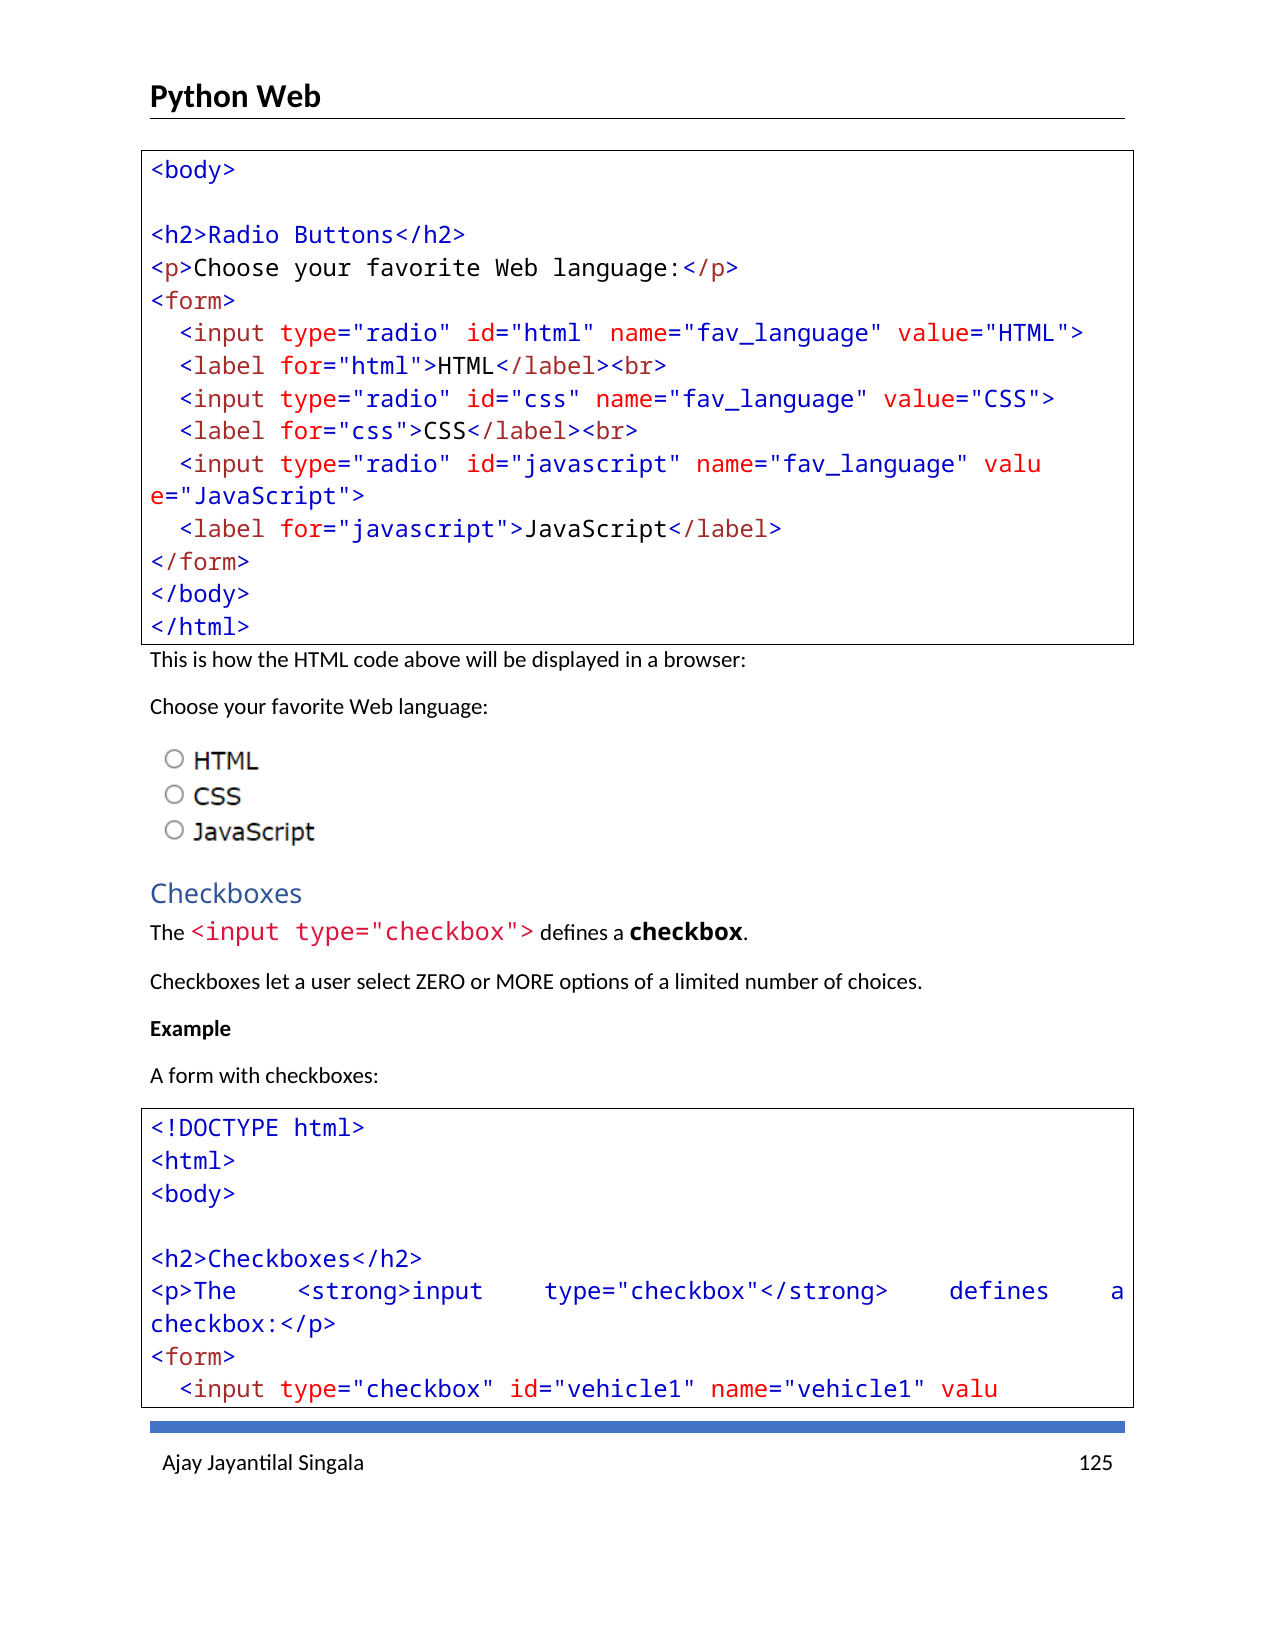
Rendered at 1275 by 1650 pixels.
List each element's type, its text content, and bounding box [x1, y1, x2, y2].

text <form> <input type="radio" id="html" name="fav_language" value="HTML"> <label for="html">HTML</label><br> <input type="radio" id="css" name="fav_language" value="CSS"> <label for="css">CSS</label><br> <input type="radio" id="javascript" name="fav_language" value="JavaScript"> <label for="javascript">JavaScript</label> </form> [150, 283, 1125, 577]
text <body> [150, 1176, 1125, 1209]
text </html> [142, 606, 1133, 644]
text Example [150, 1014, 1125, 1042]
text <p>Choose your favorite Web language:</p> [150, 251, 1125, 283]
text <html> [150, 1144, 1125, 1176]
text This is how the HTML code above will be displayed in a browser: [150, 645, 1125, 673]
text </body> [150, 577, 1125, 606]
text <!DOCTYPE html> [142, 1109, 1133, 1144]
text <form> <input type="checkbox" id="vehicle1" name="vehicle1" value="Bike"> <label for="vehicle1"> I have a bike</label><br> [142, 1336, 1133, 1407]
text Choose your favorite Web language: [150, 692, 1125, 720]
text The <input type="checkbox"> defines a checkbox. [150, 914, 1125, 948]
text A form with checkboxes: [150, 1061, 1125, 1089]
text Checkboxes let a user select ZERO or MORE options of a limited number of choices. [150, 967, 1125, 995]
text <p>The <strong>input type="checkbox"</strong> defines a checkbox:</p> [150, 1274, 1125, 1336]
text <h2>Checkboxes</h2> [150, 1242, 1125, 1274]
text <body> [142, 151, 1133, 186]
text <h2>Radio Buttons</h2> [150, 218, 1125, 251]
picture [150, 739, 338, 856]
subtitle Checkboxes [150, 874, 1125, 911]
